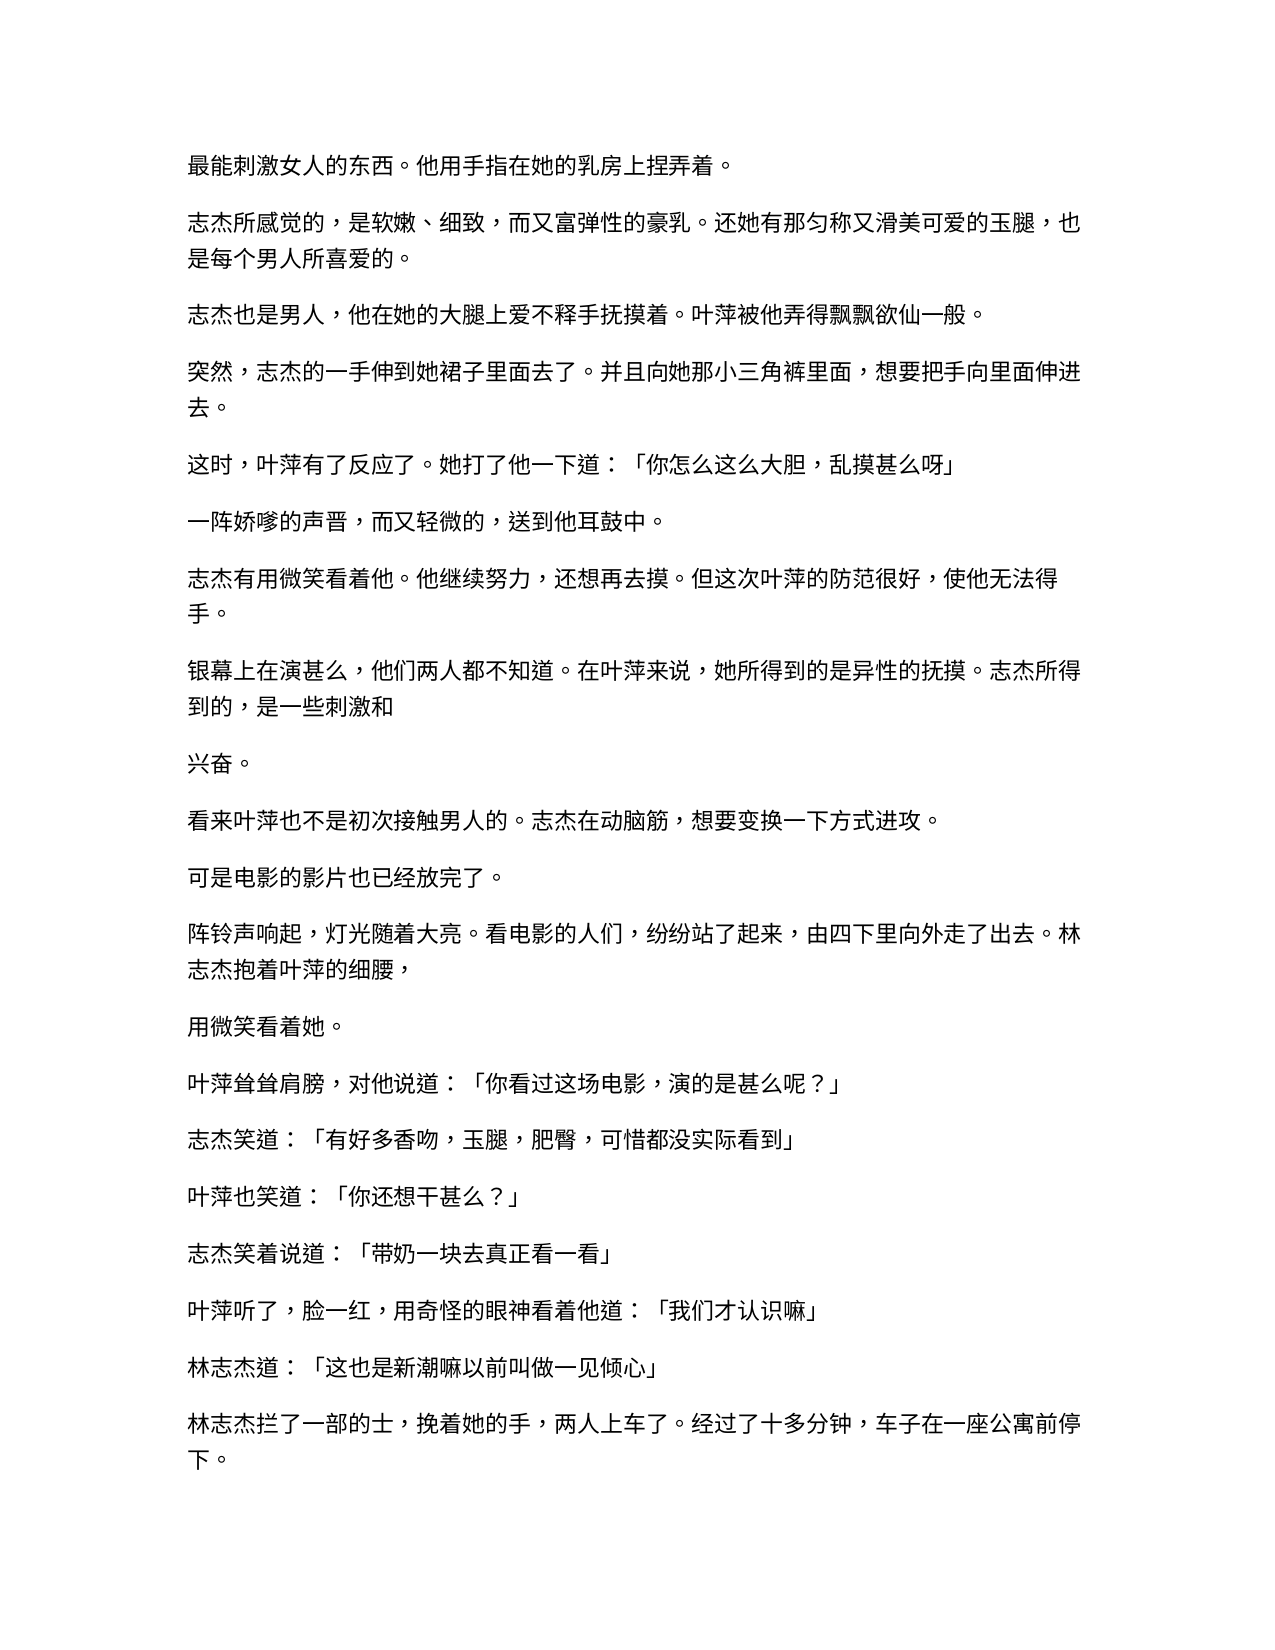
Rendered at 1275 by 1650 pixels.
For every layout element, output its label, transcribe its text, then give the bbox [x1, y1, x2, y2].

text 林志杰道：「这也是新潮嘛以前叫做一见倾心」 [187, 1352, 1087, 1383]
text 叶萍听了，脸一红，用奇怪的眼神看着他道：「我们才认识嘛」 [187, 1295, 1087, 1326]
text 兴奋。 [187, 748, 1087, 779]
text 看来叶萍也不是初次接触男人的。志杰在动脑筋，想要变换一下方式进攻。 [187, 805, 1087, 836]
text 志杰有用微笑看着他。他继续努力，还想再去摸。但这次叶萍的防范很好，使他无法得手。 [187, 562, 1087, 630]
text 叶萍耸耸肩膀，对他说道：「你看过这场电影，演的是甚么呢？」 [187, 1068, 1087, 1099]
text 志杰笑着说道：「带奶一块去真正看一看」 [187, 1238, 1087, 1269]
text 林志杰拦了一部的士，挽着她的手，两人上车了。经过了十多分钟，车子在一座公寓前停下。 [187, 1408, 1087, 1476]
text 这时，叶萍有了反应了。她打了他一下道：「你怎么这么大胆，乱摸甚么呀」 [187, 449, 1087, 480]
text 叶萍也笑道：「你还想干甚么？」 [187, 1181, 1087, 1212]
text 志杰所感觉的，是软嫩、细致，而又富弹性的豪乳。还她有那匀称又滑美可爱的玉腿，也是每个男人所喜爱的。 [187, 207, 1087, 274]
text 可是电影的影片也已经放完了。 [187, 861, 1087, 893]
text 志杰笑道：「有好多香吻，玉腿，肥臀，可惜都没实际看到」 [187, 1124, 1087, 1156]
text 阵铃声响起，灯光随着大亮。看电影的人们，纷纷站了起来，由四下里向外走了出去。林志杰抱着叶萍的细腰， [187, 918, 1087, 985]
text 最能刺激女人的东西。他用手指在她的乳房上捏弄着。 [187, 150, 1087, 181]
text 一阵娇嗲的声晋，而又轻微的，送到他耳鼓中。 [187, 506, 1087, 537]
text 志杰也是男人，他在她的大腿上爱不释手抚摸着。叶萍被他弄得飘飘欲仙一般。 [187, 299, 1087, 331]
text 突然，志杰的一手伸到她裙子里面去了。并且向她那小三角裤里面，想要把手向里面伸进去。 [187, 356, 1087, 423]
text 用微笑看着她。 [187, 1011, 1087, 1042]
text 银幕上在演甚么，他们两人都不知道。在叶萍来说，她所得到的是异性的抚摸。志杰所得到的，是一些刺激和 [187, 655, 1087, 722]
